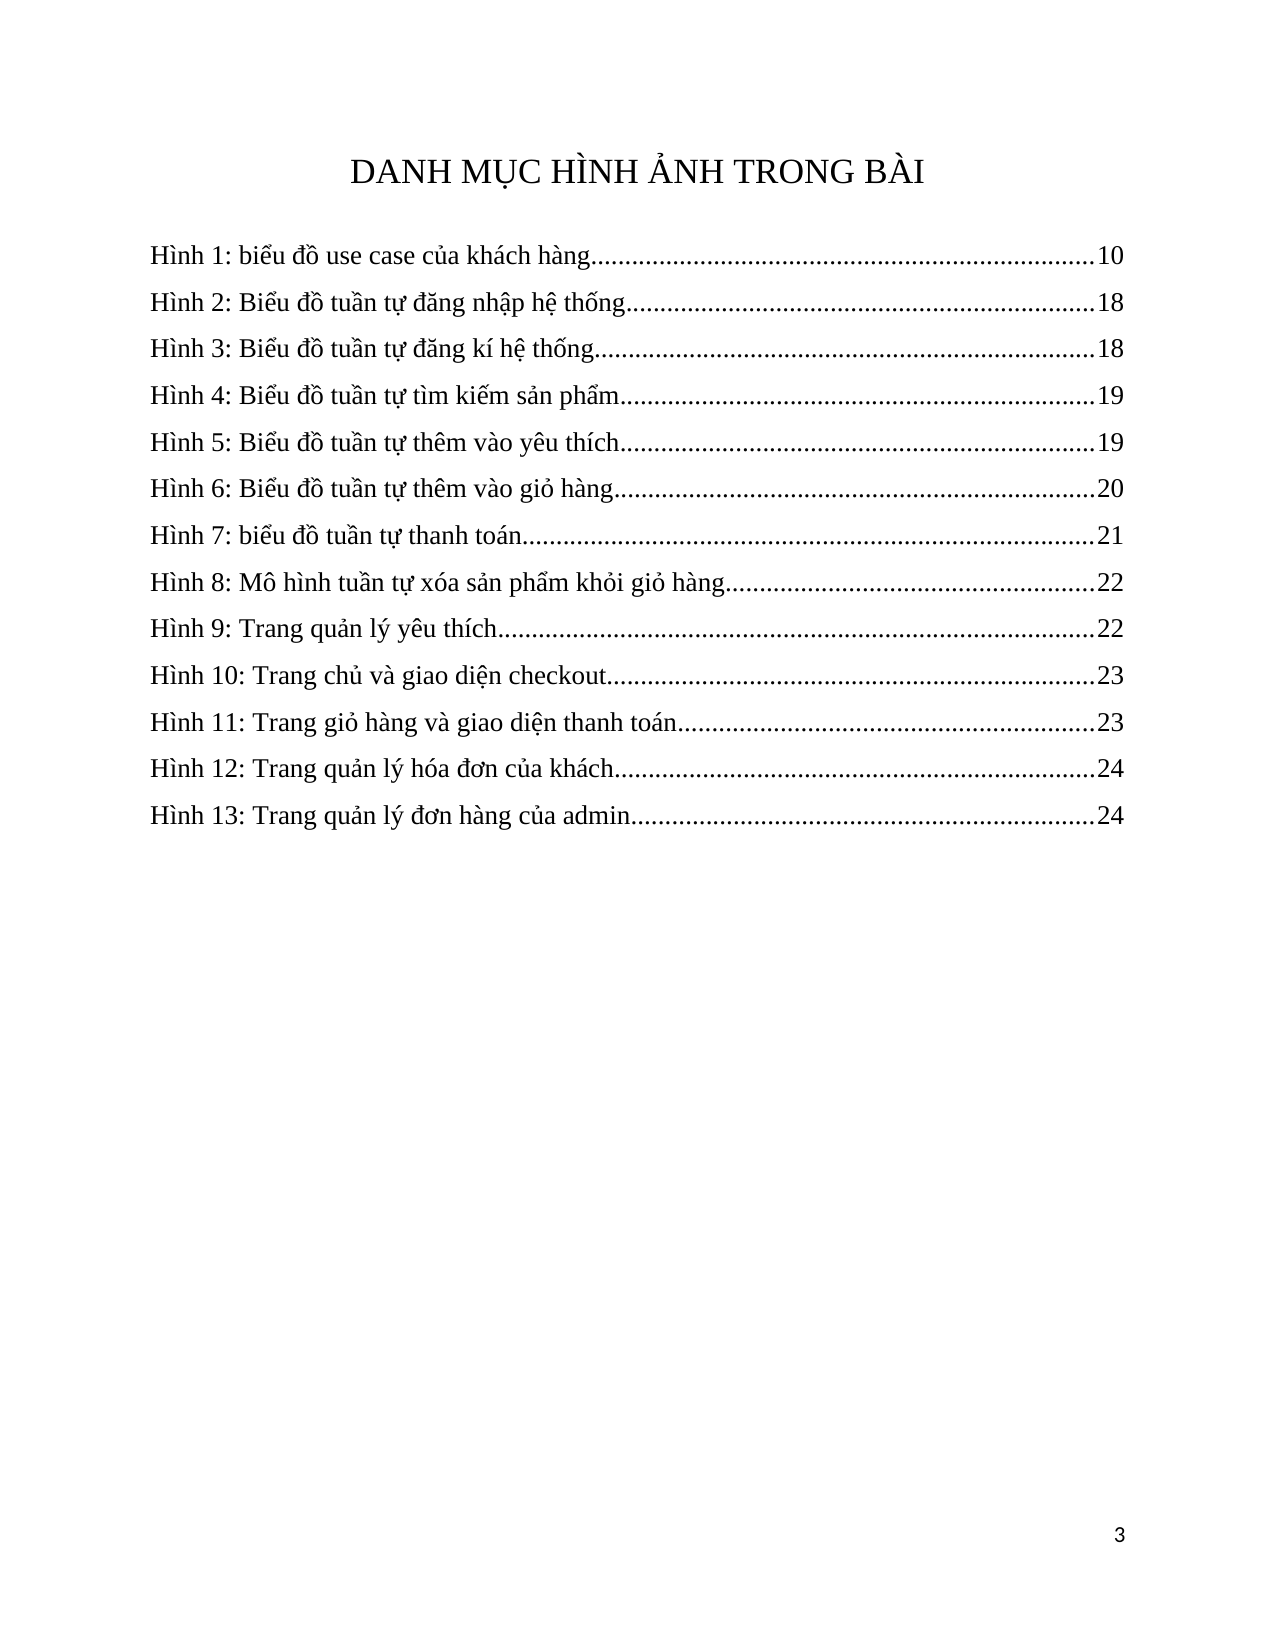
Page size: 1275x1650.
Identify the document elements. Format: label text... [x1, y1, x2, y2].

text DANH MỤC HÌNH ẢNH TRONG BÀI [150, 150, 1125, 191]
text Hình 5: Biểu đồ tuần tự thêm vào yêu thích 19 [150, 426, 1125, 457]
text Hình 10: Trang chủ và giao diện checkout 23 [150, 659, 1125, 690]
text Hình 12: Trang quản lý hóa đơn của khách 24 [150, 752, 1125, 784]
text Hình 6: Biểu đồ tuần tự thêm vào giỏ hàng 20 [150, 472, 1125, 504]
text Hình 11: Trang giỏ hàng và giao diện thanh toán 23 [150, 706, 1125, 737]
text Hình 9: Trang quản lý yêu thích 22 [150, 612, 1125, 644]
text Hình 13: Trang quản lý đơn hàng của admin 24 [150, 799, 1125, 830]
text Hình 7: biểu đồ tuần tự thanh toán 21 [150, 519, 1125, 550]
text Hình 8: Mô hình tuần tự xóa sản phẩm khỏi giỏ hàng 22 [150, 566, 1125, 597]
text Hình 3: Biểu đồ tuần tự đăng kí hệ thống 18 [150, 332, 1125, 364]
text Hình 4: Biểu đồ tuần tự tìm kiếm sản phẩm 19 [150, 379, 1125, 410]
text Hình 2: Biểu đồ tuần tự đăng nhập hệ thống 18 [150, 286, 1125, 317]
text Hình 1: biểu đồ use case của khách hàng 10 [150, 239, 1125, 270]
